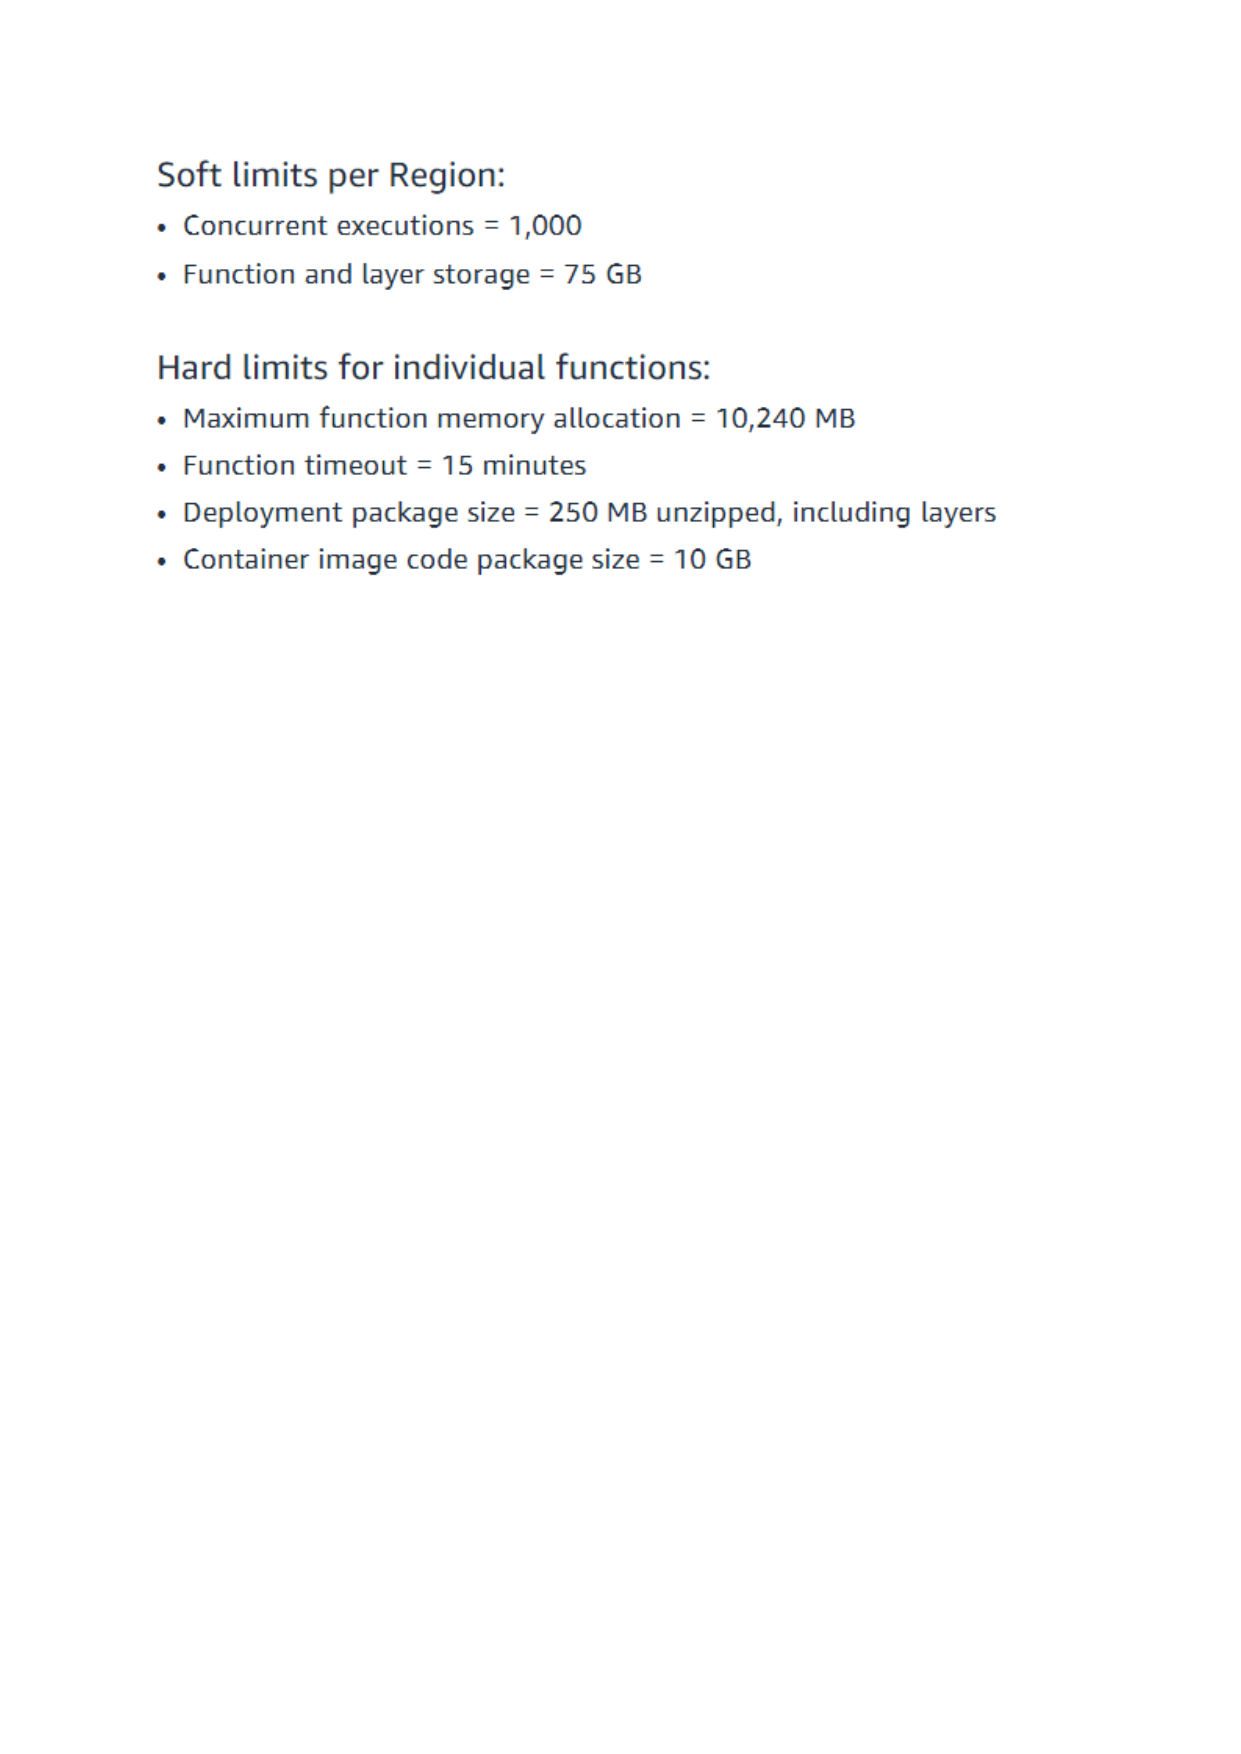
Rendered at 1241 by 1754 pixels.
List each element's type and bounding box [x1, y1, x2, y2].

picture [150, 150, 1007, 583]
